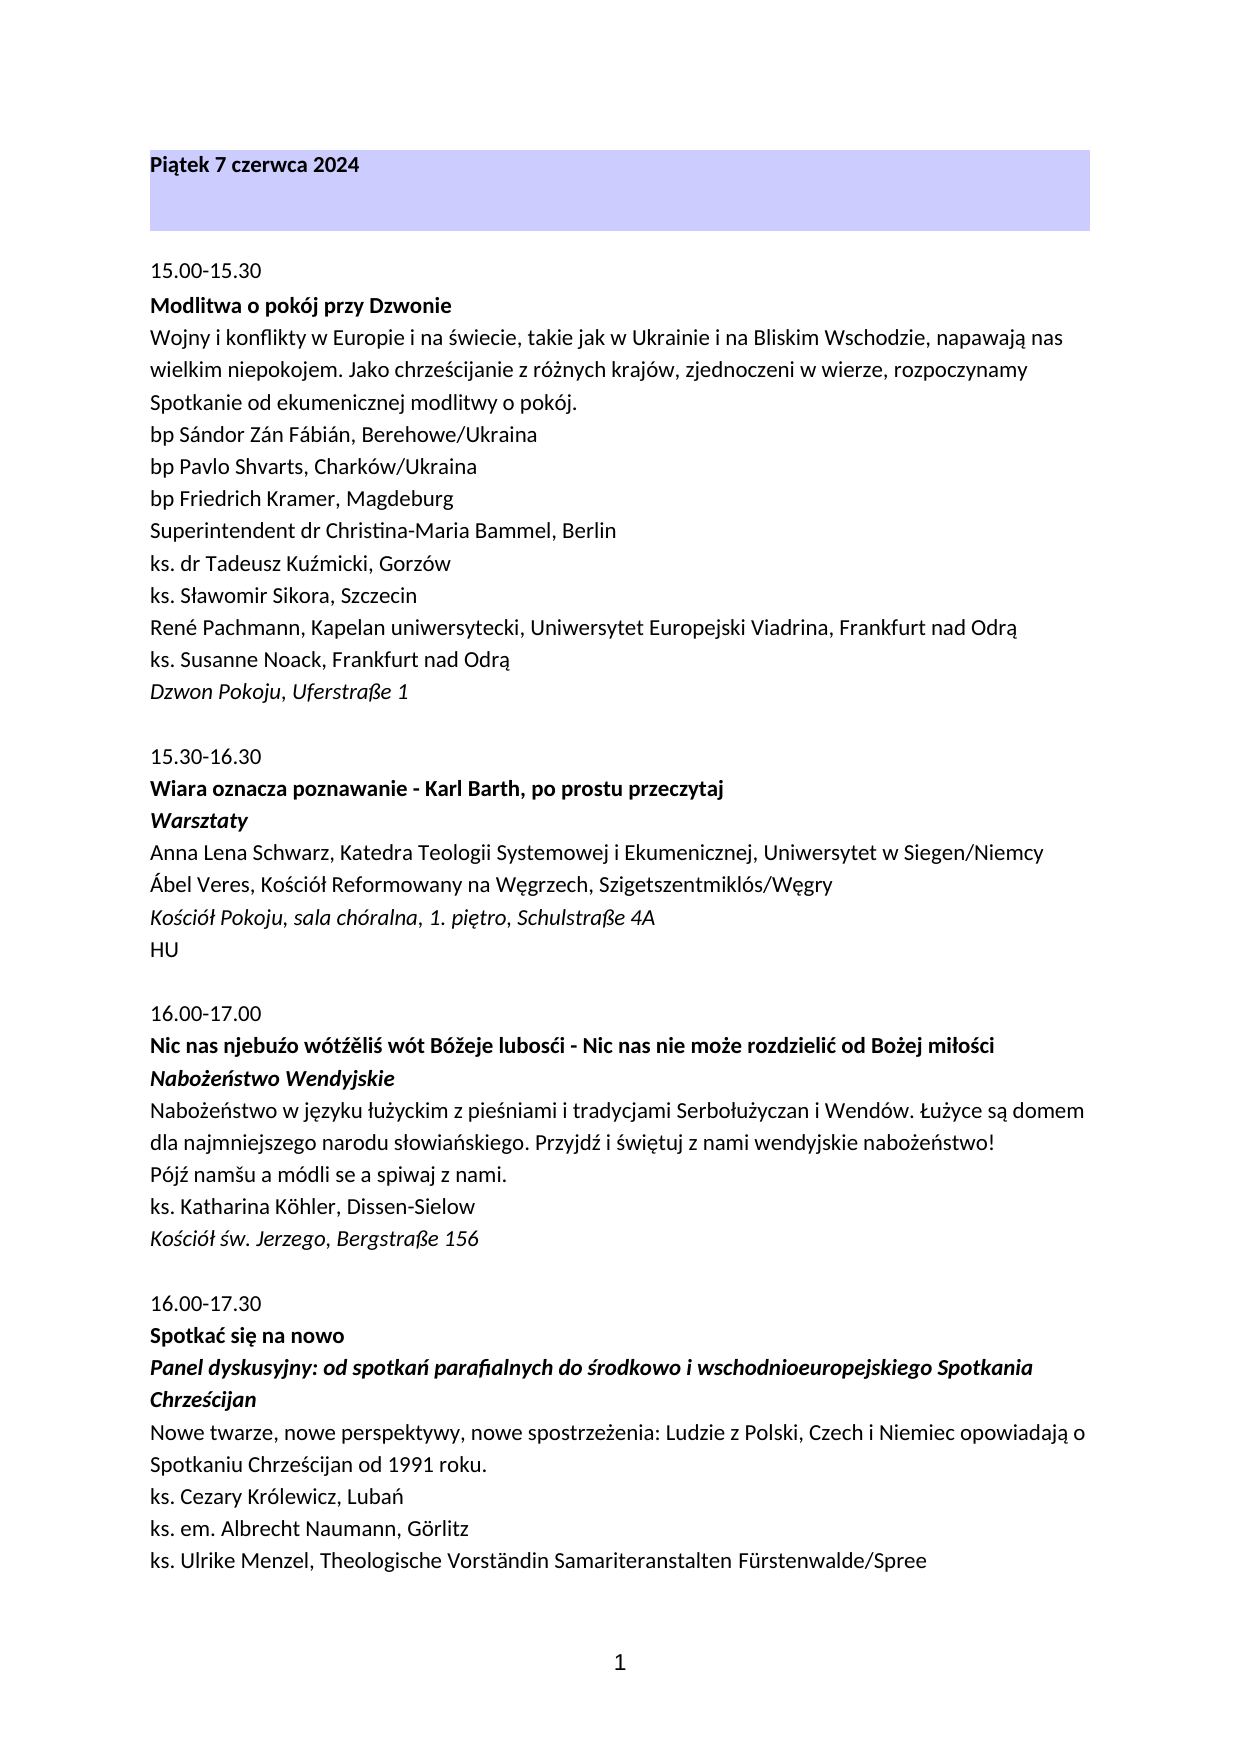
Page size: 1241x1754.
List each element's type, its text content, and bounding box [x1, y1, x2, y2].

text HU [150, 935, 1090, 963]
text 15.30-16.30 [150, 742, 1090, 770]
text ks. Katharina Köhler, Dissen-Sielow [150, 1192, 1090, 1220]
text Pójź namšu a módli se a spiwaj z nami. [150, 1160, 1090, 1188]
text bp Sándor Zán Fábián, Berehowe/Ukraina [150, 420, 1090, 448]
text Wojny i konflikty w Europie i na świecie, takie jak w Ukrainie i na Bliskim Wschodzie, napawają nas wielkim niepokojem. Jako chrześcijanie z różnych krajów, zjednoczeni w wierze, rozpoczynamy Spotkanie od ekumenicznej modlitwy o pokój. [150, 323, 1090, 416]
text Dzwon Pokoju, Uferstraße 1 [150, 677, 1090, 705]
text Spotkać się na nowo [150, 1321, 1090, 1349]
text 16.00-17.30 [150, 1289, 1090, 1317]
text bp Pavlo Shvarts, Charków/Ukraina [150, 452, 1090, 480]
text Kościół Pokoju, sala chóralna, 1. piętro, Schulstraße 4A [150, 903, 1090, 931]
text Nic nas njebuźo wótźěliś wót Bóžeje lubosći - Nic nas nie może rozdzielić od Bożej miłości [150, 1031, 1090, 1059]
text Modlitwa o pokój przy Dzwonie [150, 291, 1090, 319]
text Kościół św. Jerzego, Bergstraße 156 [150, 1224, 1090, 1253]
text Piątek 7 czerwca 2024 [150, 150, 1090, 178]
text ks. dr Tadeusz Kuźmicki, Gorzów [150, 549, 1090, 577]
text Nabożeństwo w języku łużyckim z pieśniami i tradycjami Serbołużyczan i Wendów. Łużyce są domem dla najmniejszego narodu słowiańskiego. Przyjdź i świętuj z nami wendyjskie nabożeństwo! [150, 1096, 1090, 1156]
text ks. Susanne Noack, Frankfurt nad Odrą [150, 645, 1090, 673]
text René Pachmann, Kapelan uniwersytecki, Uniwersytet Europejski Viadrina, Frankfurt nad Odrą [150, 613, 1090, 641]
text ks. Sławomir Sikora, Szczecin [150, 581, 1090, 609]
text Warsztaty [150, 806, 1090, 834]
text ks. em. Albrecht Naumann, Görlitz [150, 1514, 1090, 1542]
text Panel dyskusyjny: od spotkań parafialnych do środkowo i wschodnioeuropejskiego Spotkania Chrześcijan [150, 1353, 1090, 1413]
text 16.00-17.00 [150, 999, 1090, 1027]
text 15.00-15.30 [150, 256, 1090, 284]
text ks. Cezary Królewicz, Lubań [150, 1482, 1090, 1510]
text Superintendent dr Christina-Maria Bammel, Berlin [150, 516, 1090, 544]
text bp Friedrich Kramer, Magdeburg [150, 484, 1090, 512]
text Wiara oznacza poznawanie - Karl Barth, po prostu przeczytaj [150, 774, 1090, 802]
text ks. Ulrike Menzel, Theologische Vorständin Samariteranstalten Fürstenwalde/Spree [150, 1546, 1090, 1574]
text Ábel Veres, Kościół Reformowany na Węgrzech, Szigetszentmiklós/Węgry [150, 871, 1090, 898]
text Nowe twarze, nowe perspektywy, nowe spostrzeżenia: Ludzie z Polski, Czech i Niemiec opowiadają o Spotkaniu Chrześcijan od 1991 roku. [150, 1418, 1090, 1478]
text Anna Lena Schwarz, Katedra Teologii Systemowej i Ekumenicznej, Uniwersytet w Siegen/Niemcy [150, 838, 1090, 866]
text Nabożeństwo Wendyjskie [150, 1064, 1090, 1092]
